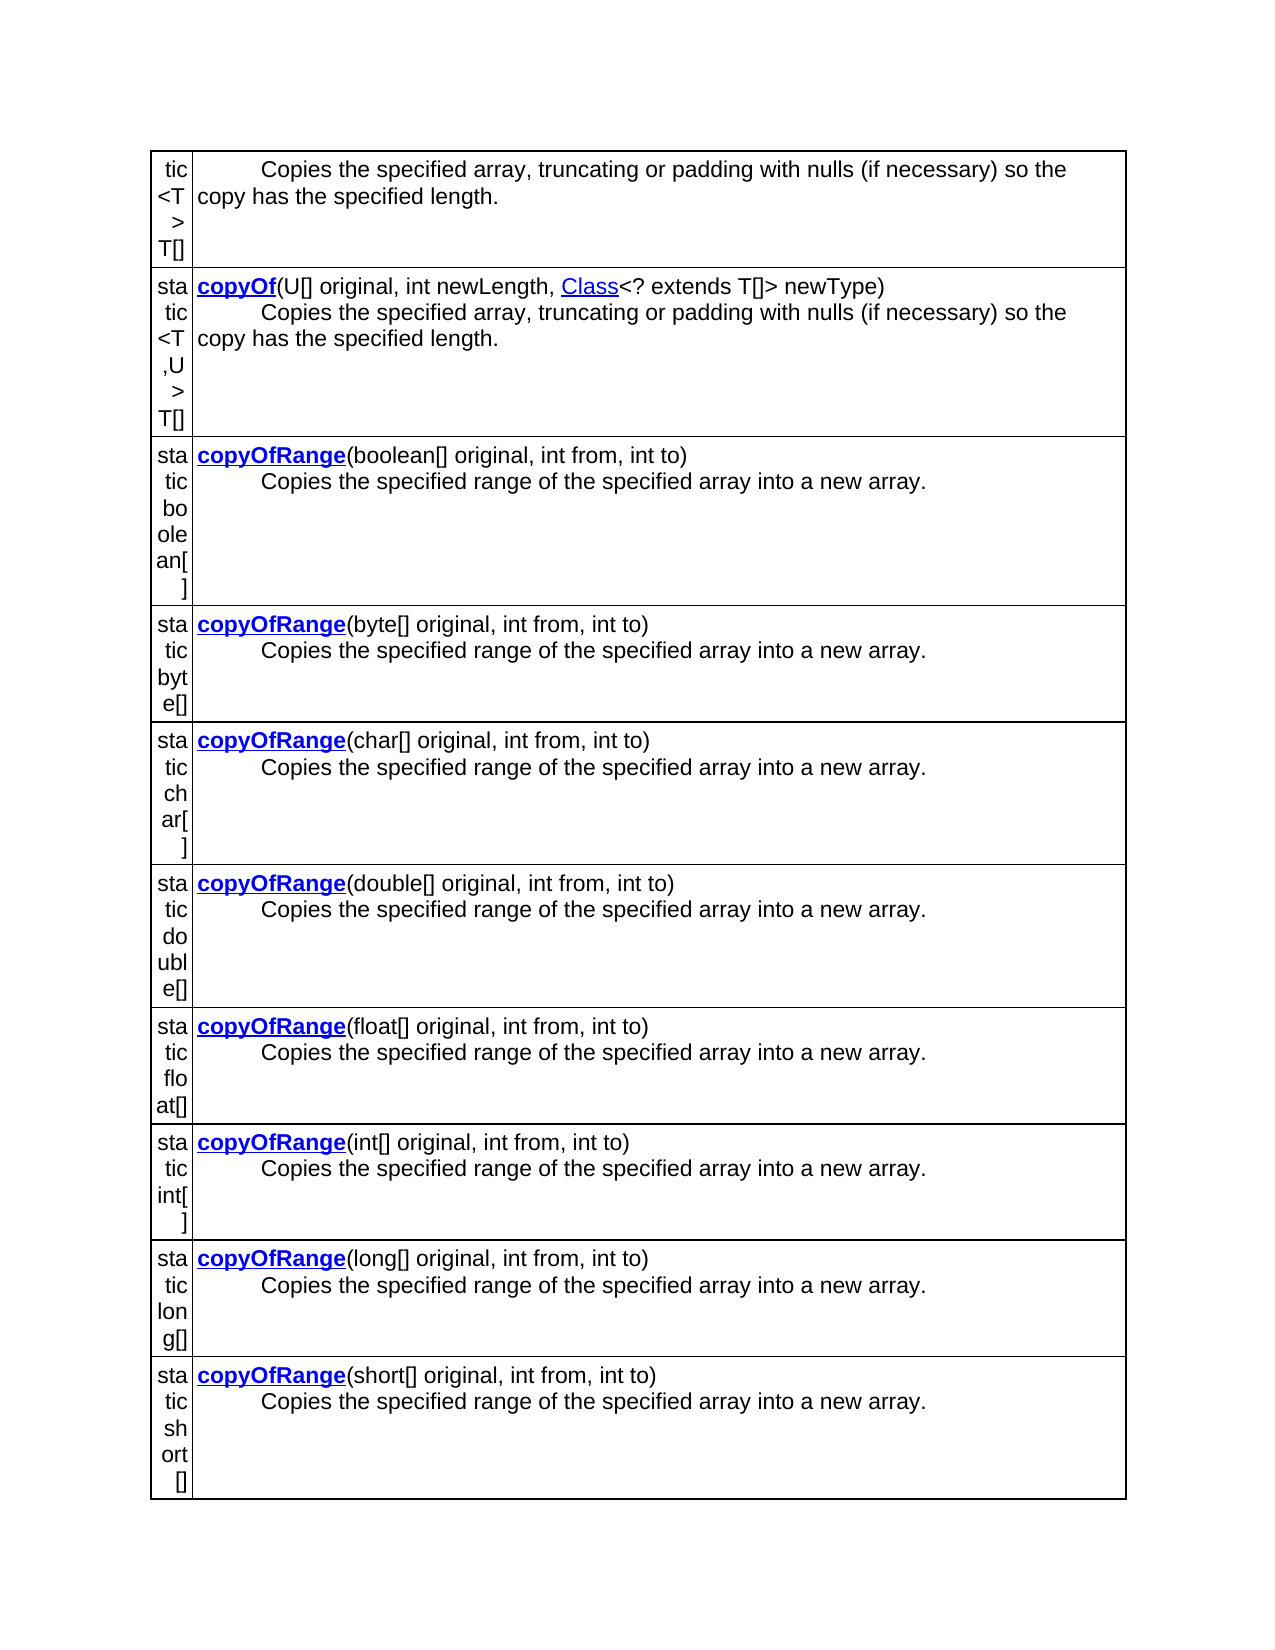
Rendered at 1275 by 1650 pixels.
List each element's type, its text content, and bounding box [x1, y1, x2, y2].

table_cell copyOfRange(double[] original, int from, int to) Copies the specified range of the specified array into a new array. [193, 865, 1125, 1006]
table_cell copyOfRange(long[] original, int from, int to) Copies the specified range of the specified array into a new array. [193, 1241, 1125, 1356]
table_cell static [152, 152, 192, 266]
table_cell static boolean[] [152, 437, 192, 605]
table_cell static long[] [152, 1241, 192, 1356]
table_cell static double[] [152, 865, 192, 1006]
table_cell static char[] [152, 723, 192, 864]
table_cell copyOfRange(int[] original, int from, int to) Copies the specified range of the specified array into a new array. [193, 1125, 1125, 1239]
table_cell copyOfRange(short[] original, int from, int to) Copies the specified range of the specified array into a new array. [193, 1357, 1125, 1498]
table_cell copyOfRange(byte[] original, int from, int to) Copies the specified range of the specified array into a new array. [193, 606, 1125, 721]
table_cell static byte[] [152, 606, 192, 721]
table_cell copyOfRange(char[] original, int from, int to) Copies the specified range of the specified array into a new array. [193, 723, 1125, 864]
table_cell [193, 152, 1125, 266]
table_cell static float[] [152, 1008, 192, 1123]
table_cell copyOfRange(boolean[] original, int from, int to) Copies the specified range of the specified array into a new array. [193, 437, 1125, 605]
table_cell copyOfRange(float[] original, int from, int to) Copies the specified range of the specified array into a new array. [193, 1008, 1125, 1123]
table_cell static [152, 268, 192, 436]
table_cell static int[] [152, 1125, 192, 1239]
table_cell copyOf(U[] original, int newLength, Class<? extends T[]> newType) Copies the specified array, truncating or padding with nulls (if necessary) so the copy has the specified length. [193, 268, 1125, 436]
table_cell static short[] [152, 1357, 192, 1498]
